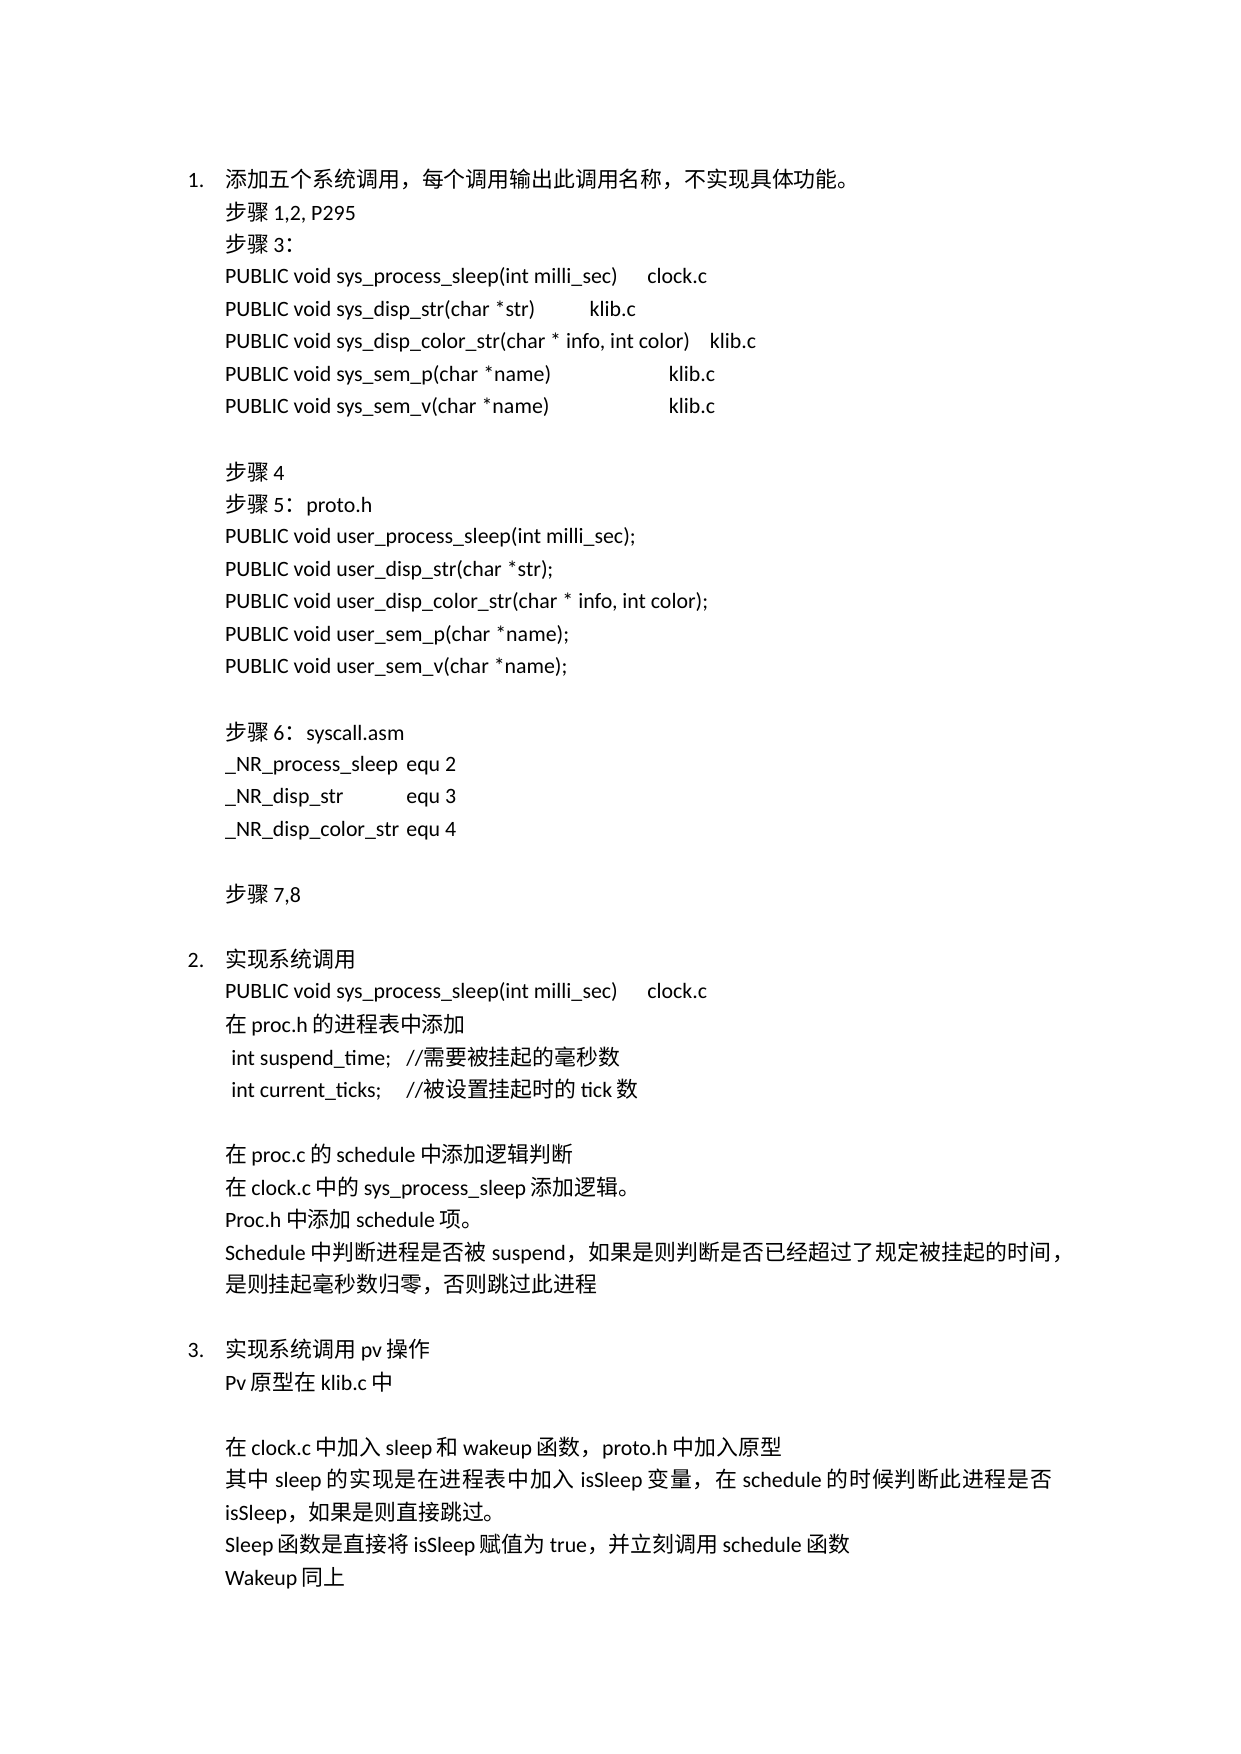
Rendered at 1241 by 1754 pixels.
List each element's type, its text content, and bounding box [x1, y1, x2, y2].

list 在clock.c中加入sleep和wakeup函数，proto.h中加入原型 [225, 1429, 1053, 1462]
text PUBLIC void sys_disp_color_str(char * info, int color) klib.c [225, 324, 1053, 357]
text 步骤3： [225, 227, 1053, 259]
text PUBLIC void sys_disp_str(char *str) klib.c [225, 292, 1053, 324]
text PUBLIC void sys_sem_v(char *name) klib.c [225, 389, 1053, 422]
list Proc.h中添加schedule项。 [225, 1202, 1053, 1234]
list 添加五个系统调用，每个调用输出此调用名称，不实现具体功能。 [187, 162, 1053, 194]
text PUBLIC void sys_process_sleep(int milli_sec) clock.c [225, 259, 1053, 292]
text PUBLIC void sys_sem_p(char *name) klib.c [225, 357, 1053, 389]
text Pv原型在klib.c中 [225, 1364, 1053, 1397]
text 在proc.h的进程表中添加 [187, 1007, 1053, 1039]
list Wakeup同上 [225, 1559, 1053, 1592]
list Schedule中判断进程是否被suspend，如果是则判断是否已经超过了规定被挂起的时间，是则挂起毫秒数归零，否则跳过此进程 [225, 1234, 1053, 1299]
text 步骤5：proto.h [225, 487, 1053, 519]
text int current_ticks; //被设置挂起时的tick数 [187, 1072, 1053, 1104]
text PUBLIC void user_process_sleep(int milli_sec); [225, 519, 1053, 552]
text _NR_process_sleep equ 2 [225, 747, 1053, 779]
text PUBLIC void user_sem_p(char *name); [225, 617, 1053, 649]
list 实现系统调用pv操作 [187, 1332, 1053, 1364]
text 步骤4 [225, 454, 1053, 487]
text PUBLIC void user_disp_str(char *str); [225, 552, 1053, 584]
list Sleep函数是直接将isSleep赋值为true，并立刻调用schedule函数 [225, 1527, 1053, 1559]
text 步骤1,2, P295 [225, 194, 1053, 227]
text _NR_disp_color_str equ 4 [225, 812, 1053, 844]
list 其中sleep的实现是在进程表中加入isSleep变量，在schedule的时候判断此进程是否isSleep，如果是则直接跳过。 [225, 1462, 1053, 1527]
text 步骤6：syscall.asm [225, 714, 1053, 747]
text PUBLIC void sys_process_sleep(int milli_sec) clock.c [187, 974, 1053, 1007]
text int suspend_time; //需要被挂起的毫秒数 [187, 1039, 1053, 1072]
text 步骤7,8 [225, 877, 1053, 909]
list 实现系统调用 [187, 942, 1053, 974]
text PUBLIC void user_disp_color_str(char * info, int color); [225, 584, 1053, 617]
list 在proc.c的schedule中添加逻辑判断 [225, 1137, 1053, 1169]
text PUBLIC void user_sem_v(char *name); [225, 649, 1053, 682]
list 在clock.c中的sys_process_sleep添加逻辑。 [225, 1169, 1053, 1202]
text _NR_disp_str equ 3 [225, 779, 1053, 812]
